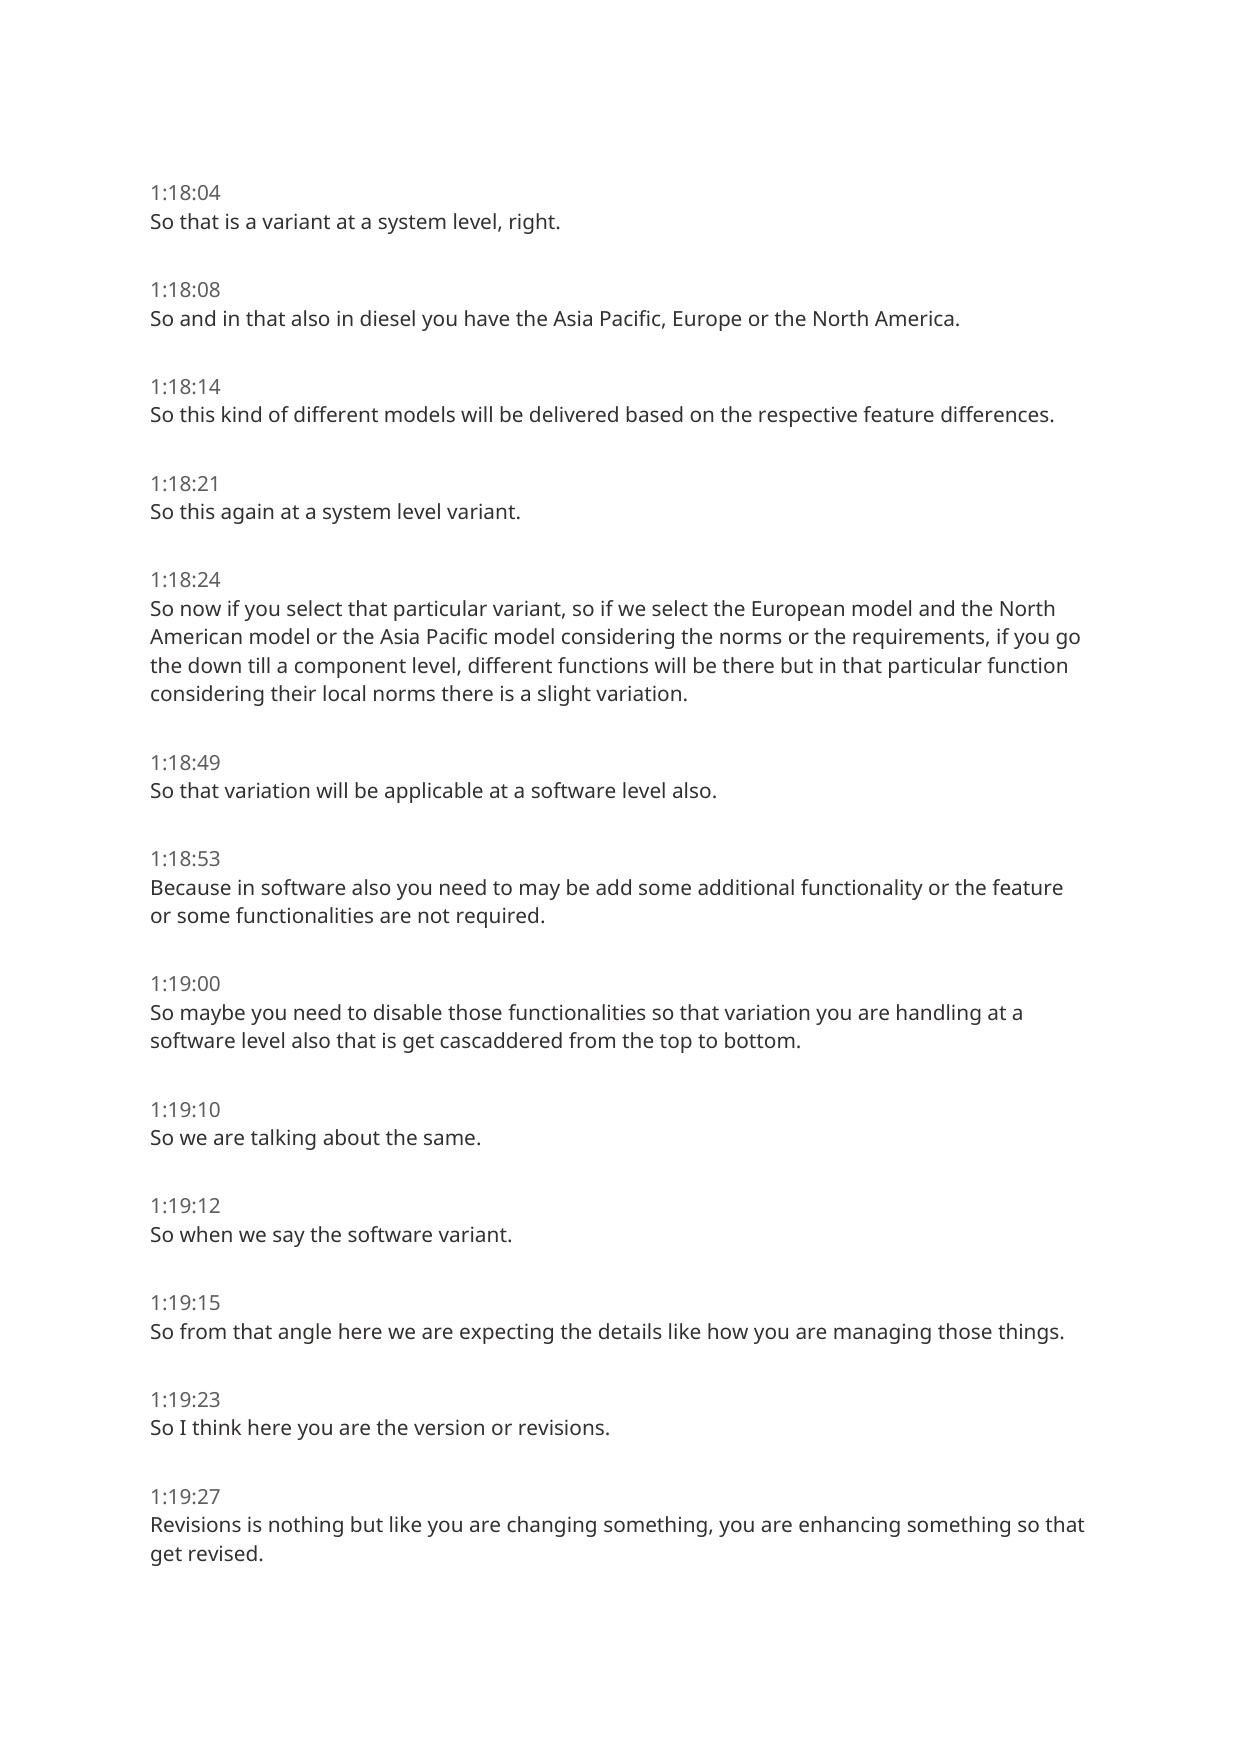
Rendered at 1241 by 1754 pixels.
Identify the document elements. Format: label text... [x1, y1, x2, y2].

text 1:18:04 So that is a variant at a system level, right. [150, 150, 1090, 235]
text 1:18:24 So now if you select that particular variant, so if we select the European model and the North American model or the Asia Pacific model considering the norms or the requirements, if you go the down till a component level, different functions will be there but in that particular function considering their local norms there is a slight variation. [150, 537, 1090, 708]
text 1:19:00 So maybe you need to disable those functionalities so that variation you are handling at a software level also that is get cascaddered from the top to bottom. [150, 941, 1090, 1055]
text 1:19:27 Revisions is nothing but like you are changing something, you are enhancing something so that get revised. [150, 1453, 1090, 1567]
text 1:19:12 So when we say the software variant. [150, 1163, 1090, 1248]
text 1:18:08 So and in that also in diesel you have the Asia Pacific, Europe or the North America. [150, 247, 1090, 332]
text 1:18:53 Because in software also you need to may be add some additional functionality or the feature or some functionalities are not required. [150, 816, 1090, 930]
text 1:19:23 So I think here you are the version or revisions. [150, 1357, 1090, 1442]
text 1:18:49 So that variation will be applicable at a software level also. [150, 719, 1090, 804]
text 1:18:21 So this again at a system level variant. [150, 440, 1090, 526]
text 1:19:15 So from that angle here we are expecting the details like how you are managing those things. [150, 1260, 1090, 1345]
text 1:18:14 So this kind of different models will be delivered based on the respective feature differences. [150, 343, 1090, 429]
text 1:19:10 So we are talking about the same. [150, 1066, 1090, 1152]
